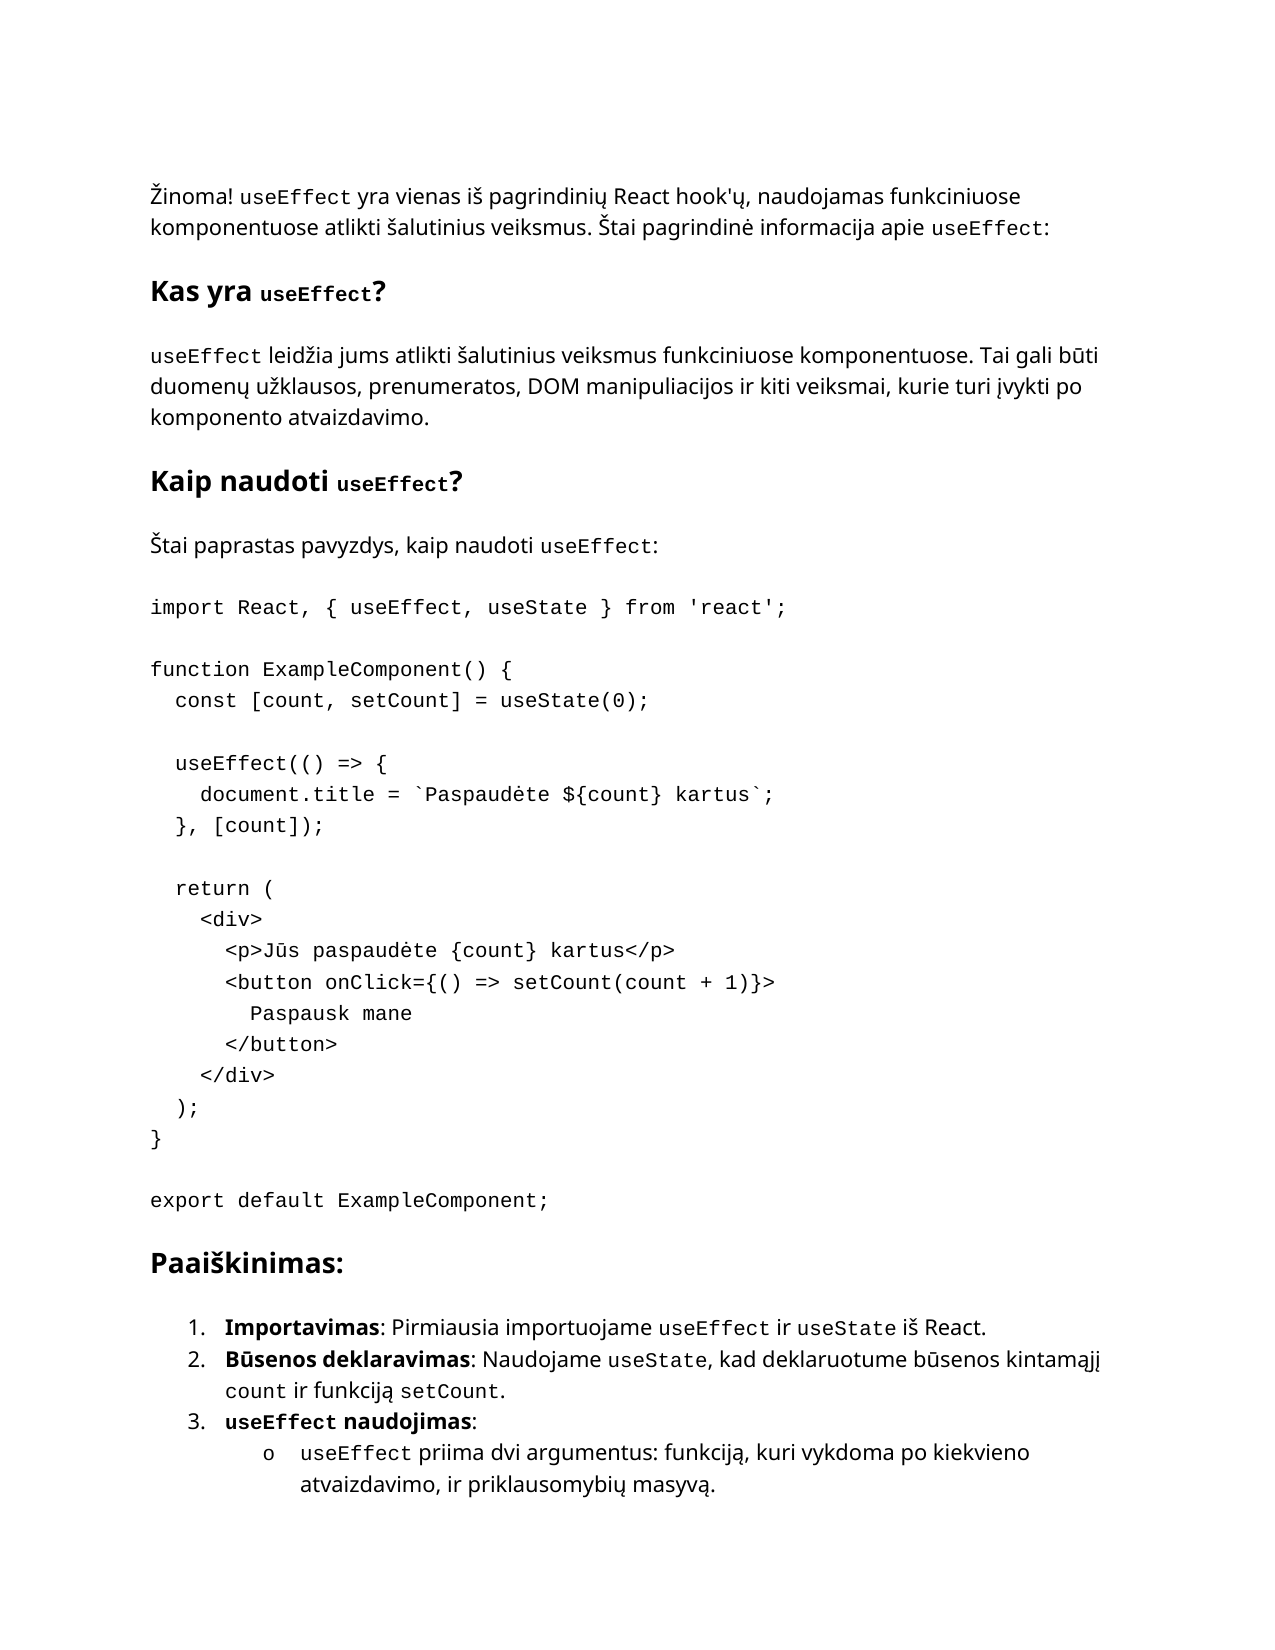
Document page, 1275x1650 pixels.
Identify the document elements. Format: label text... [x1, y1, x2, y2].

text <button onClick={() => setCount(count + 1)}> [150, 964, 1125, 995]
text <div> [150, 902, 1125, 933]
text </div> [150, 1058, 1125, 1089]
text } [150, 1120, 1125, 1152]
list Būsenos deklaravimas: Naudojame useState, kad deklaruotume būsenos kintamąjį count ir funkciją setCount. [187, 1342, 1125, 1404]
text import React, { useEffect, useState } from 'react'; [150, 589, 1125, 620]
list Importavimas: Pirmiausia importuojame useEffect ir useState iš React. [187, 1311, 1125, 1342]
text Kas yra useEffect? [150, 271, 1125, 309]
text ); [150, 1089, 1125, 1120]
text </button> [150, 1027, 1125, 1058]
text const [count, setCount] = useState(0); [150, 683, 1125, 714]
text Kaip naudoti useEffect? [150, 461, 1125, 499]
list useEffect naudojimas: [187, 1404, 1125, 1436]
text useEffect(() => { [150, 745, 1125, 777]
list useEffect priima dvi argumentus: funkciją, kuri vykdoma po kiekvieno atvaizdavimo, ir priklausomybių masyvą. [262, 1436, 1125, 1498]
text document.title = `Paspaudėte ${count} kartus`; [150, 777, 1125, 808]
text return ( [150, 870, 1125, 902]
text Štai paprastas pavyzdys, kaip naudoti useEffect: [150, 529, 1125, 560]
text <p>Jūs paspaudėte {count} kartus</p> [150, 933, 1125, 964]
text }, [count]); [150, 808, 1125, 839]
text function ExampleComponent() { [150, 652, 1125, 683]
text Žinoma! useEffect yra vienas iš pagrindinių React hook'ų, naudojamas funkciniuose komponentuose atlikti šalutinius veiksmus. Štai pagrindinė informacija apie useEffect: [150, 179, 1125, 242]
text export default ExampleComponent; [150, 1183, 1125, 1214]
text Paaiškinimas: [150, 1243, 1125, 1282]
text useEffect leidžia jums atlikti šalutinius veiksmus funkciniuose komponentuose. Tai gali būti duomenų užklausos, prenumeratos, DOM manipuliacijos ir kiti veiksmai, kurie turi įvykti po komponento atvaizdavimo. [150, 338, 1125, 432]
text Paspausk mane [150, 995, 1125, 1027]
